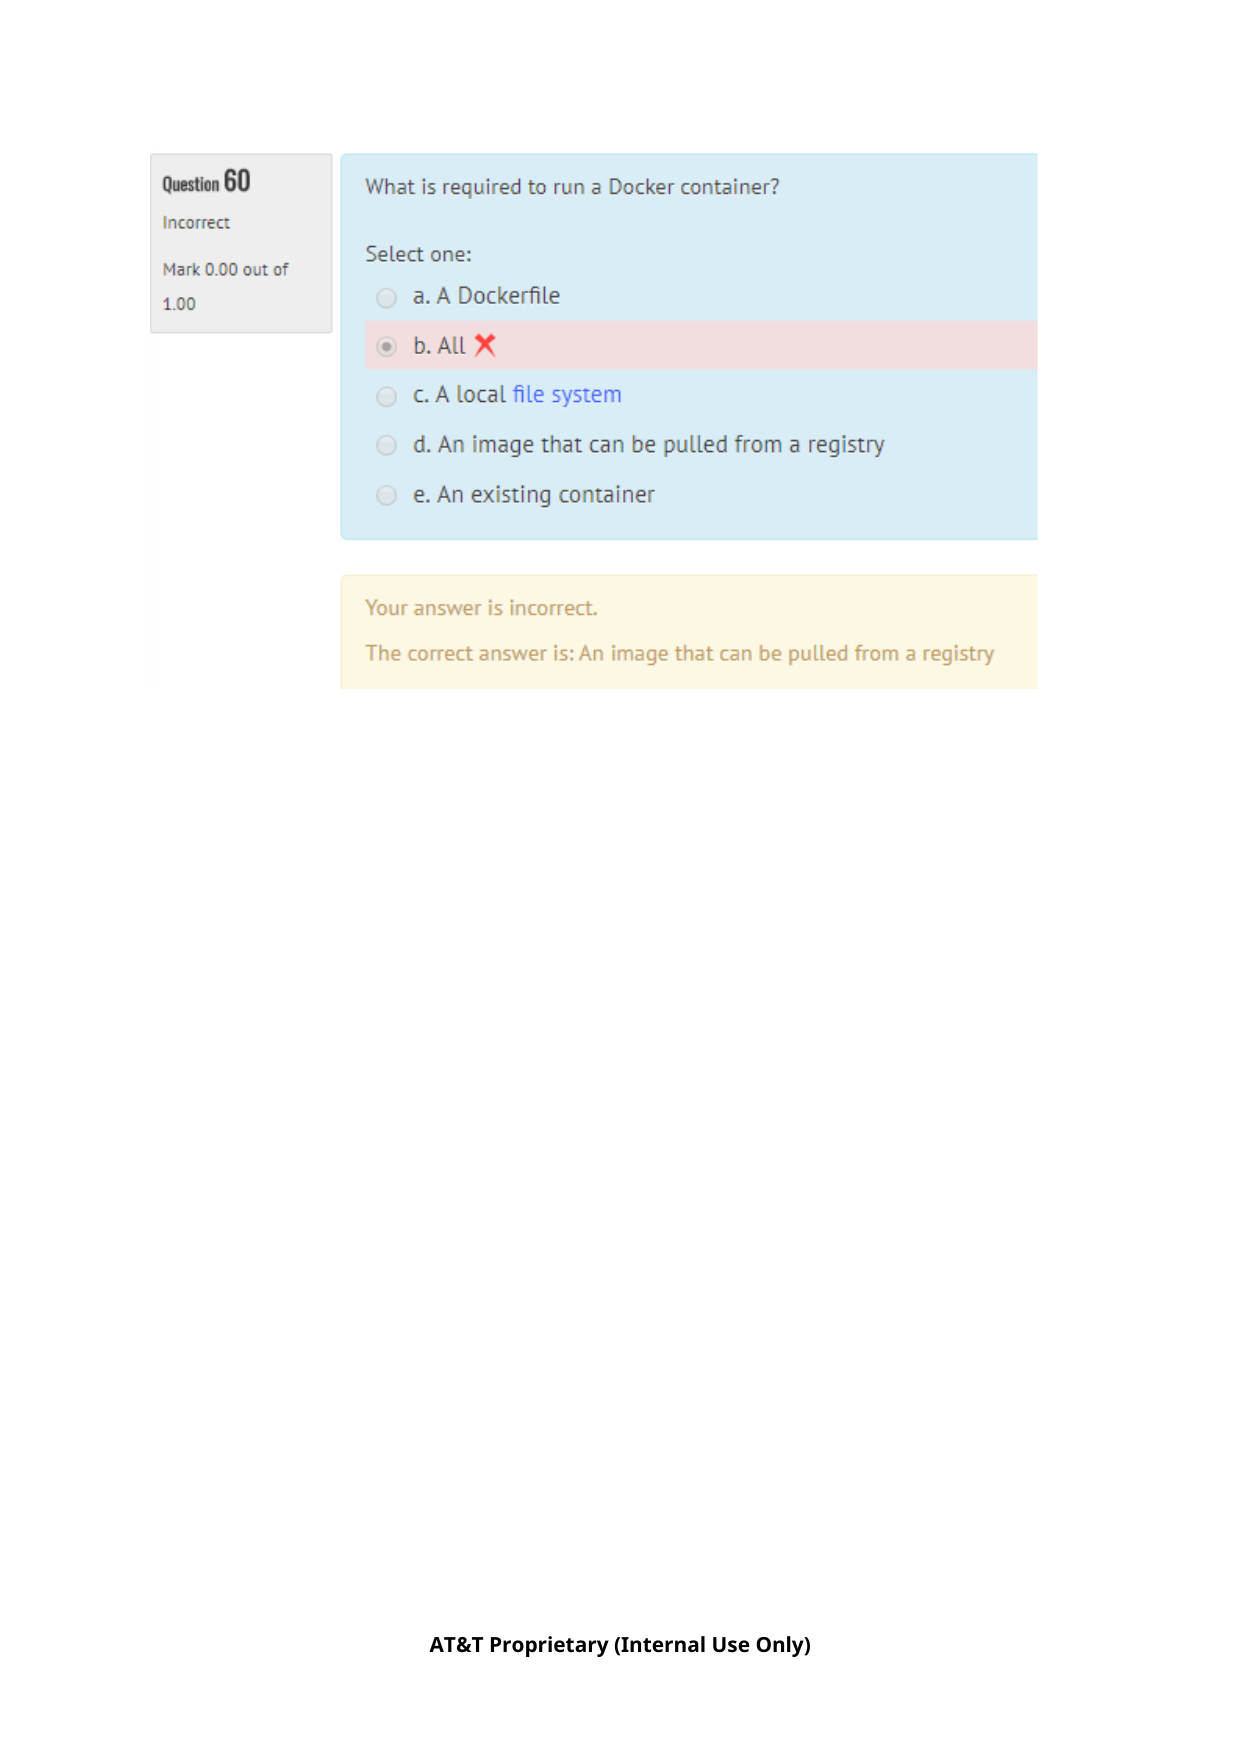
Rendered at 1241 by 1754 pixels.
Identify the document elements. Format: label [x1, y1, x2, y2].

picture [150, 150, 1038, 689]
